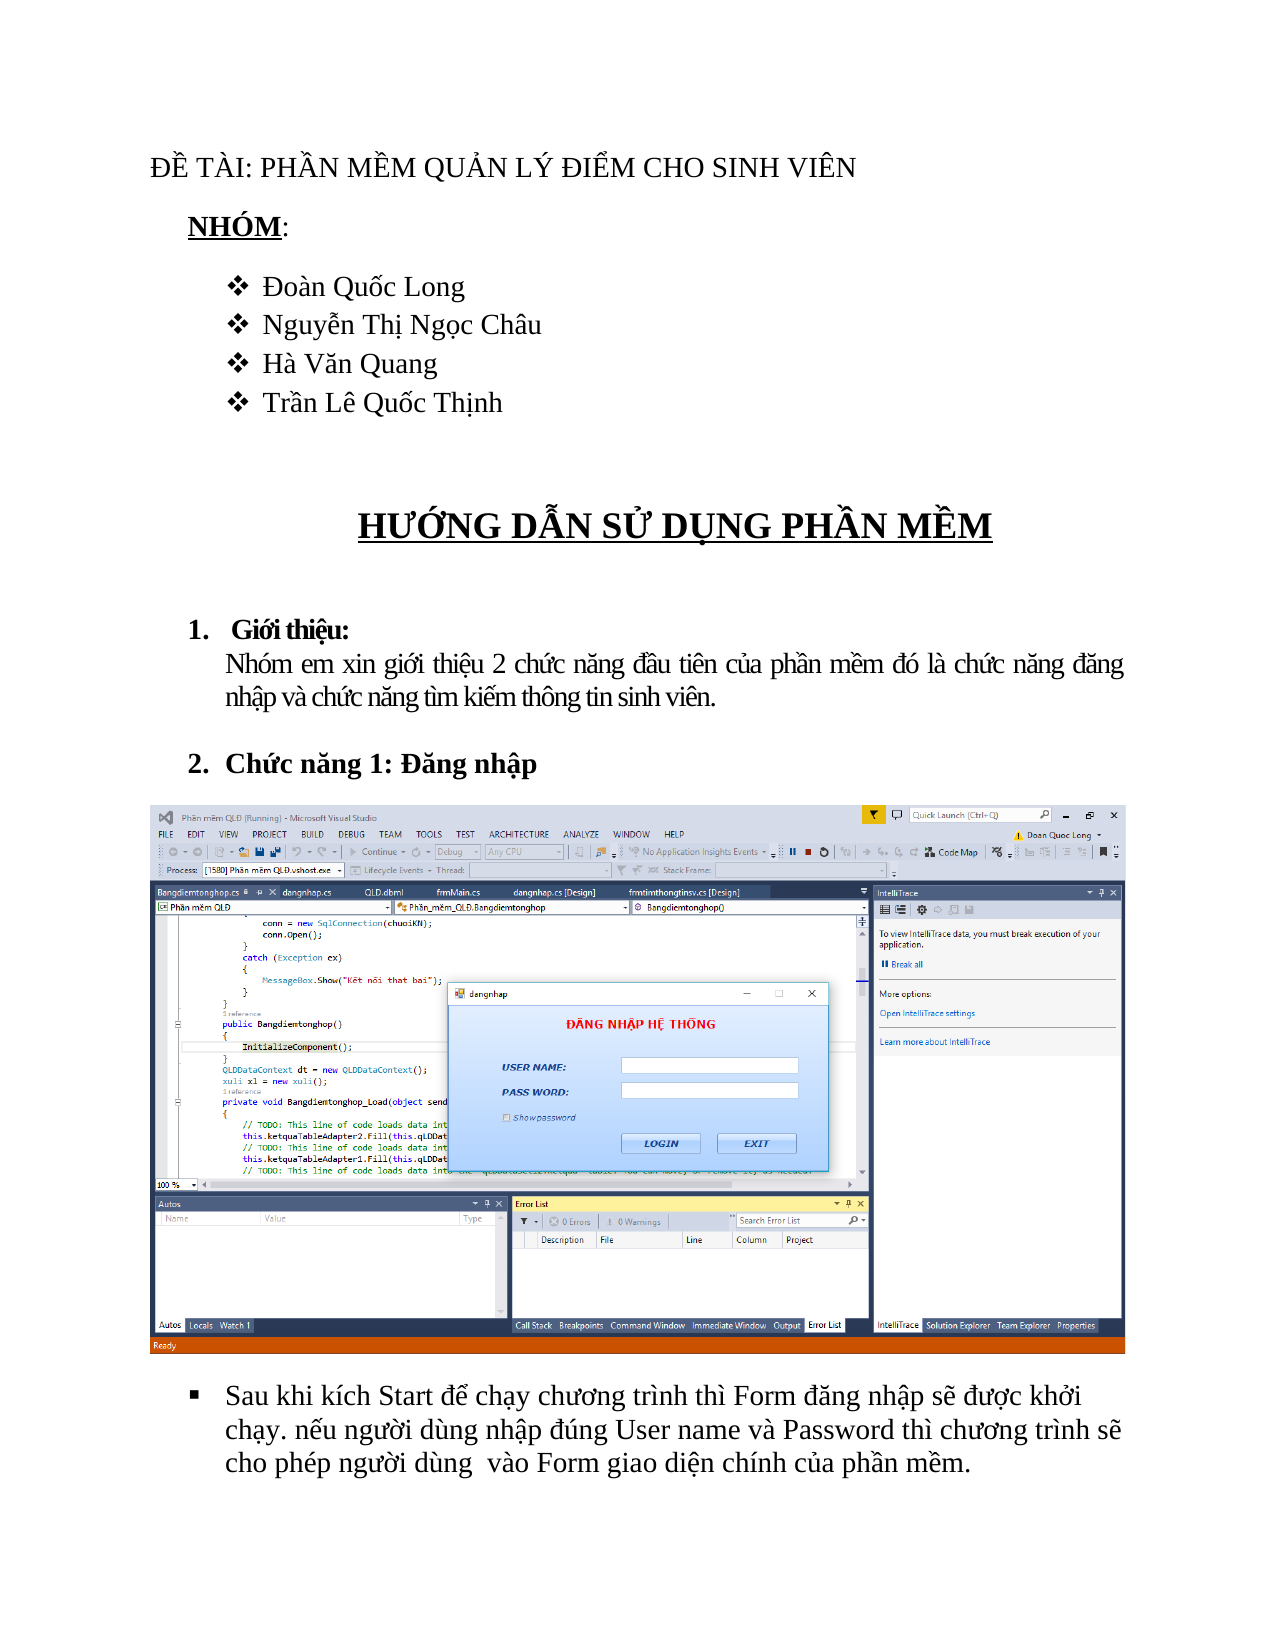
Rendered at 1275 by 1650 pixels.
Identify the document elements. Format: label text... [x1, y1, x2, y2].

list Trần Lê Quốc Thịnh [225, 385, 1125, 418]
text ĐỀ TÀI: PHẦN MỀM QUẢN LÝ ĐIỂM CHO SINH VIÊN [150, 150, 1125, 183]
text Nhóm em xin giới thiệu 2 chức năng đầu tiên của phần mềm đó là chức năng đăng nhập và chức năng tìm kiếm thông tin sinh viên. [225, 646, 1125, 713]
list Hà Văn Quang [225, 346, 1125, 380]
list Đoàn Quốc Long [225, 269, 1125, 302]
text NHÓM: [187, 209, 1125, 243]
list HƯỚNG DẪN SỬ DỤNG PHẦN MỀM [225, 503, 1125, 547]
picture [150, 805, 1125, 1354]
subtitle Giới thiệu: [187, 612, 1125, 646]
list Nguyễn Thị Ngọc Châu [225, 307, 1125, 341]
list Sau khi kích Start để chạy chương trình thì Form đăng nhập sẽ được khởi chạy. nếu người dùng nhập đúng User name và Password thì chương trình sẽ cho phép người dùng vào Form giao diện chính của phần mềm. [187, 1378, 1125, 1479]
list Chức năng 1: Đăng nhập [187, 747, 1125, 780]
